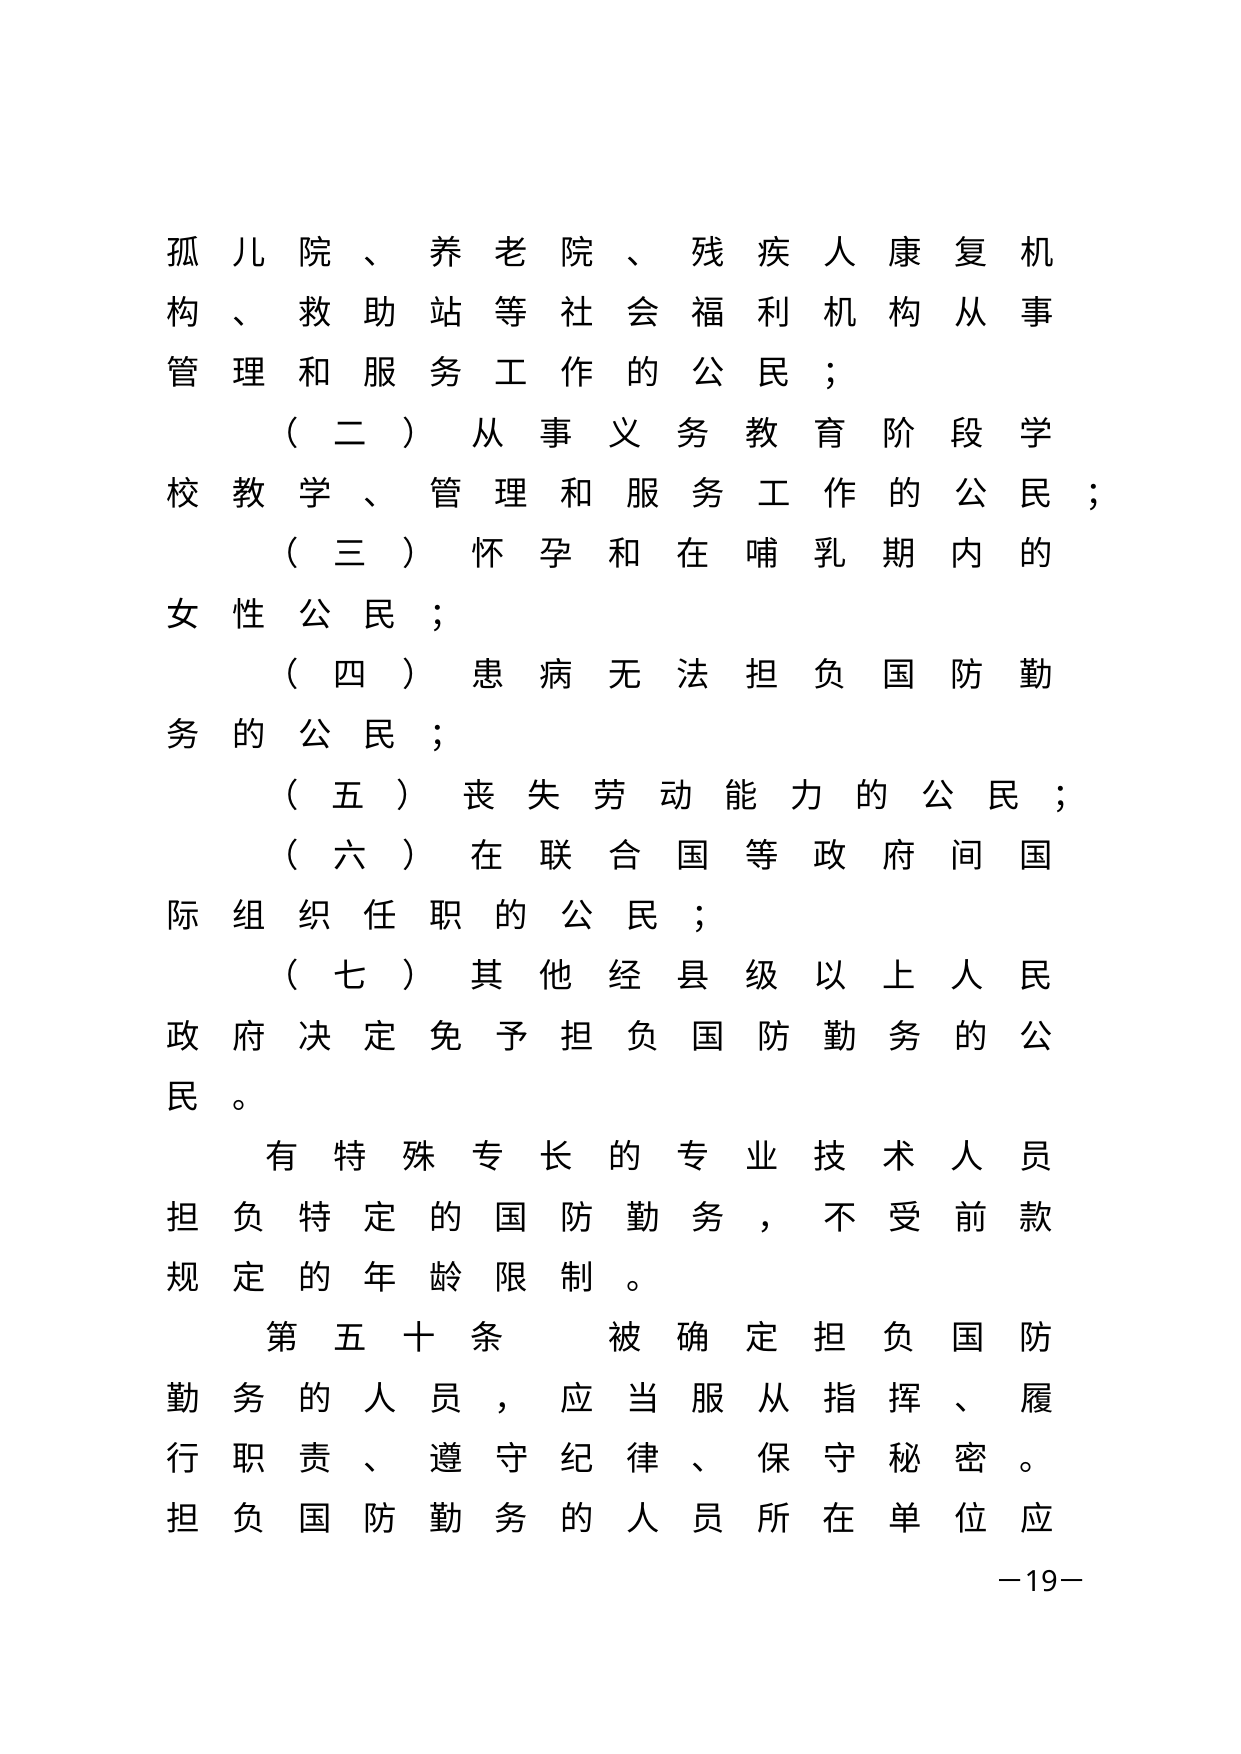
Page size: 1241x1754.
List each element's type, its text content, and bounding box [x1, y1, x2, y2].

text 有特殊专长的专业技术人员担负特定的国防勤务，不受前款规定的年龄限制。 [167, 1124, 1085, 1305]
text （七）其他经县级以上人民政府决定免予担负国防勤务的公民。 [167, 943, 1085, 1124]
text （二）从事义务教育阶段学校教学、管理和服务工作的公民； [167, 400, 1085, 521]
text （三）怀孕和在哺乳期内的女性公民； [167, 521, 1085, 642]
text （五）丧失劳动能力的公民； [167, 762, 1085, 823]
text 第五十条 被确定担负国防勤务的人员，应当服从指挥、履行职责、遵守纪律、保守秘密。担负国防勤务的人员所在单位应当给予支持和协助。 [167, 1305, 1085, 1546]
text （四）患病无法担负国防勤务的公民； [167, 642, 1085, 762]
text （六）在联合国等政府间国际组织任职的公民； [167, 823, 1085, 943]
text （一）在托儿所、幼儿园和孤儿院、养老院、残疾人康复机构、救助站等社会福利机构从事管理和服务工作的公民； [167, 219, 1085, 400]
